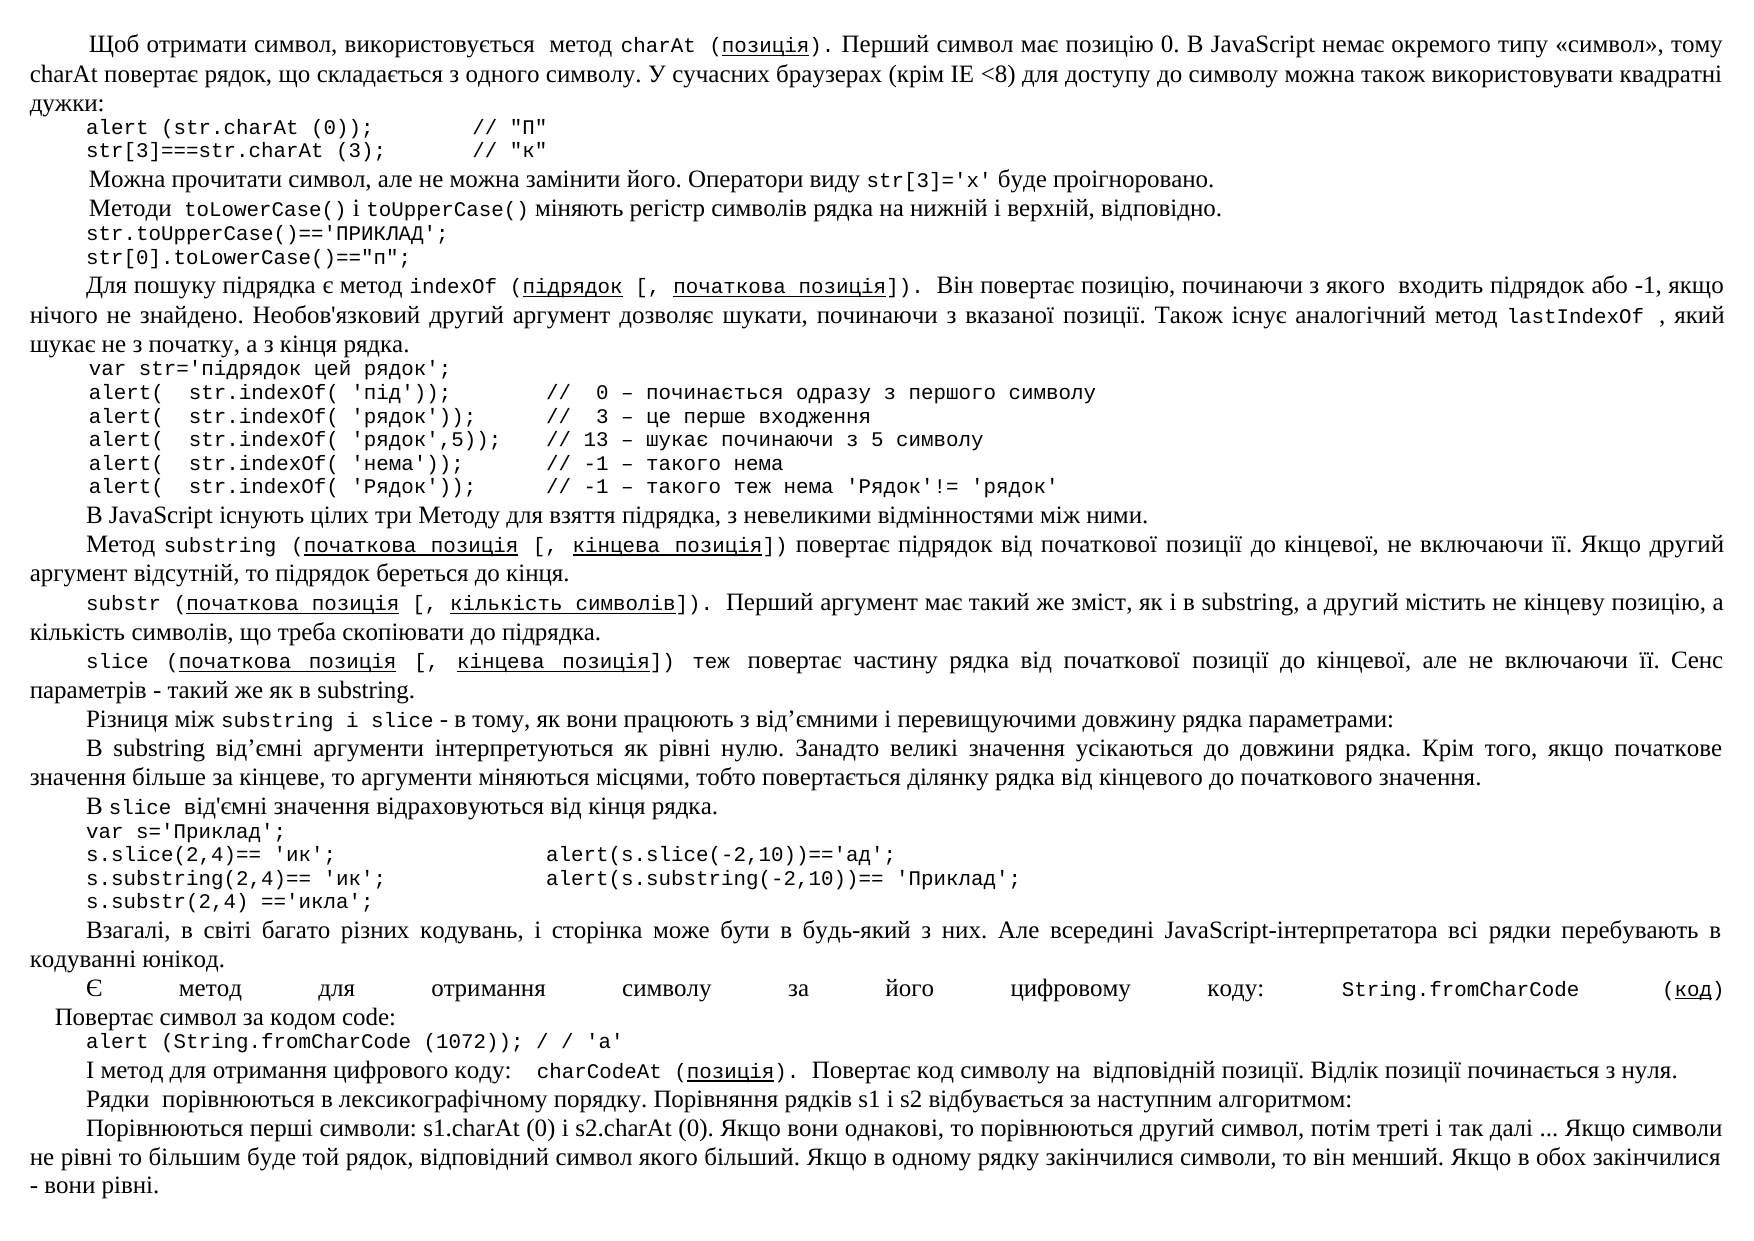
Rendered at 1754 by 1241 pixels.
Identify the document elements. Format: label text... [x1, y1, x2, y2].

text var str='підрядок цей рядок'; [89, 358, 1724, 382]
text alert( str.indexOf( 'рядок')); // 3 – це перше входження [89, 406, 1724, 429]
text Взагалі, в світі багато різних кодувань, і сторінка може бути в будь-який з них. Але всередині JavaScript-інтерпретатора всі рядки перебувають в кодуванні юнікод. [29, 915, 1724, 973]
text Порівнюються перші символи: s1.charAt (0) і s2.charAt (0). Якщо вони однакові, то порівнюються другий символ, потім треті і так далі ... Якщо символи не рівні то більшим буде той рядок, відповідний символ якого більший. Якщо в одному рядку закінчилися символи, то він менший. Якщо в обох закінчилися - вони рівні. [29, 1113, 1724, 1199]
text s.slice(2,4)== 'ик'; alert(s.slice(-2,10))=='ад'; [29, 844, 1724, 868]
text В substring від’ємні аргументи інтерпретуються як рівні нулю. Занадто великі значення усікаються до довжини рядка. Крім того, якщо початкове значення більше за кінцеве, то аргументи міняються місцями, тобто повертається ділянку рядка від кінцевого до початкового значення. [29, 733, 1724, 791]
text alert( str.indexOf( 'під')); // 0 – починається одразу з першого символу [89, 382, 1724, 406]
text alert( str.indexOf( 'рядок',5)); // 13 – шукає починаючи з 5 символу [89, 429, 1724, 453]
text var s='Приклад'; [29, 821, 1724, 844]
text Різниця між substring і slice - в тому, як вони працюють з від’ємними і перевищуючими довжину рядка параметрами: [29, 704, 1724, 733]
text І метод для отримання цифрового коду: charCodeAt (позиція). Повертає код символу на відповідній позиції. Відлік позиції починається з нуля. [29, 1055, 1724, 1084]
text В slice від'ємні значення відраховуються від кінця рядка. [29, 791, 1724, 821]
text str[3]===str.charAt (3); // "к" [86, 140, 1724, 164]
text Метод substring (початкова позиція [, кінцева позиція]) повертає підрядок від початкової позиції до кінцевої, не включаючи її. Якщо другий аргумент відсутній, то підрядок береться до кінця. [29, 529, 1724, 587]
text В JavaScript існують цілих три Методу для взяття підрядка, з невеликими відмінностями між ними. [29, 500, 1724, 529]
text str.toUpperCase()=='ПРИКЛАД'; [86, 223, 1724, 247]
text s.substr(2,4) =='икла'; [29, 892, 1724, 915]
text Щоб отримати символ, використовується метод charAt (позиція). Перший символ має позицію 0. В JavaScript немає окремого типу «символ», тому charAt повертає рядок, що складається з одного символу. У сучасних браузерах (крім IE <8) для доступу до символу можна також використовувати квадратні дужки: [29, 29, 1724, 117]
text alert (str.charAt (0)); // "П" [86, 117, 1724, 140]
text s.substring(2,4)== 'ик'; alert(s.substring(-2,10))== 'Приклад'; [29, 868, 1724, 892]
text slice (початкова позиція [, кінцева позиція]) теж повертає частину рядка від початкової позиції до кінцевої, але не включаючи її. Сенс параметрів - такий же як в substring. [29, 646, 1724, 704]
text Методи toLowerCase() і toUpperCase() міняють регістр символів рядка на нижній і верхній, відповідно. [29, 193, 1724, 223]
text Є метод для отримання символу за його цифровому коду: String.fromCharCode (код) Повертає символ за кодом code: [29, 973, 1724, 1031]
text alert( str.indexOf( 'нема')); // -1 – такого нема [89, 453, 1724, 477]
text Рядки порівнюються в лексикографічному порядку. Порівняння рядків s1 і s2 відбувається за наступним алгоритмом: [29, 1084, 1724, 1113]
text Для пошуку підрядка є метод indexOf (підрядок [, початкова позиція]). Він повертає позицію, починаючи з якого входить підрядок або -1, якщо нічого не знайдено. Необов'язковий другий аргумент дозволяє шукати, починаючи з вказаної позиції. Також існує аналогічний метод lastIndexOf , який шукає не з початку, а з кінця рядка. [29, 270, 1724, 358]
text alert( str.indexOf( 'Рядок')); // -1 – такого теж нема 'Рядок'!= 'рядок' [89, 477, 1724, 500]
text str[0].toLowerCase()=="п"; [86, 247, 1724, 270]
text substr (початкова позиція [, кількість символів]). Перший аргумент має такий же зміст, як і в substring, а другий містить не кінцеву позицію, а кількість символів, що треба скопіювати до підрядка. [29, 587, 1724, 646]
text Можна прочитати символ, але не можна замінити його. Оператори виду str[3]='x' буде проігноровано. [29, 164, 1724, 193]
text alert (String.fromCharCode (1072)); / / 'а' [29, 1031, 1724, 1055]
